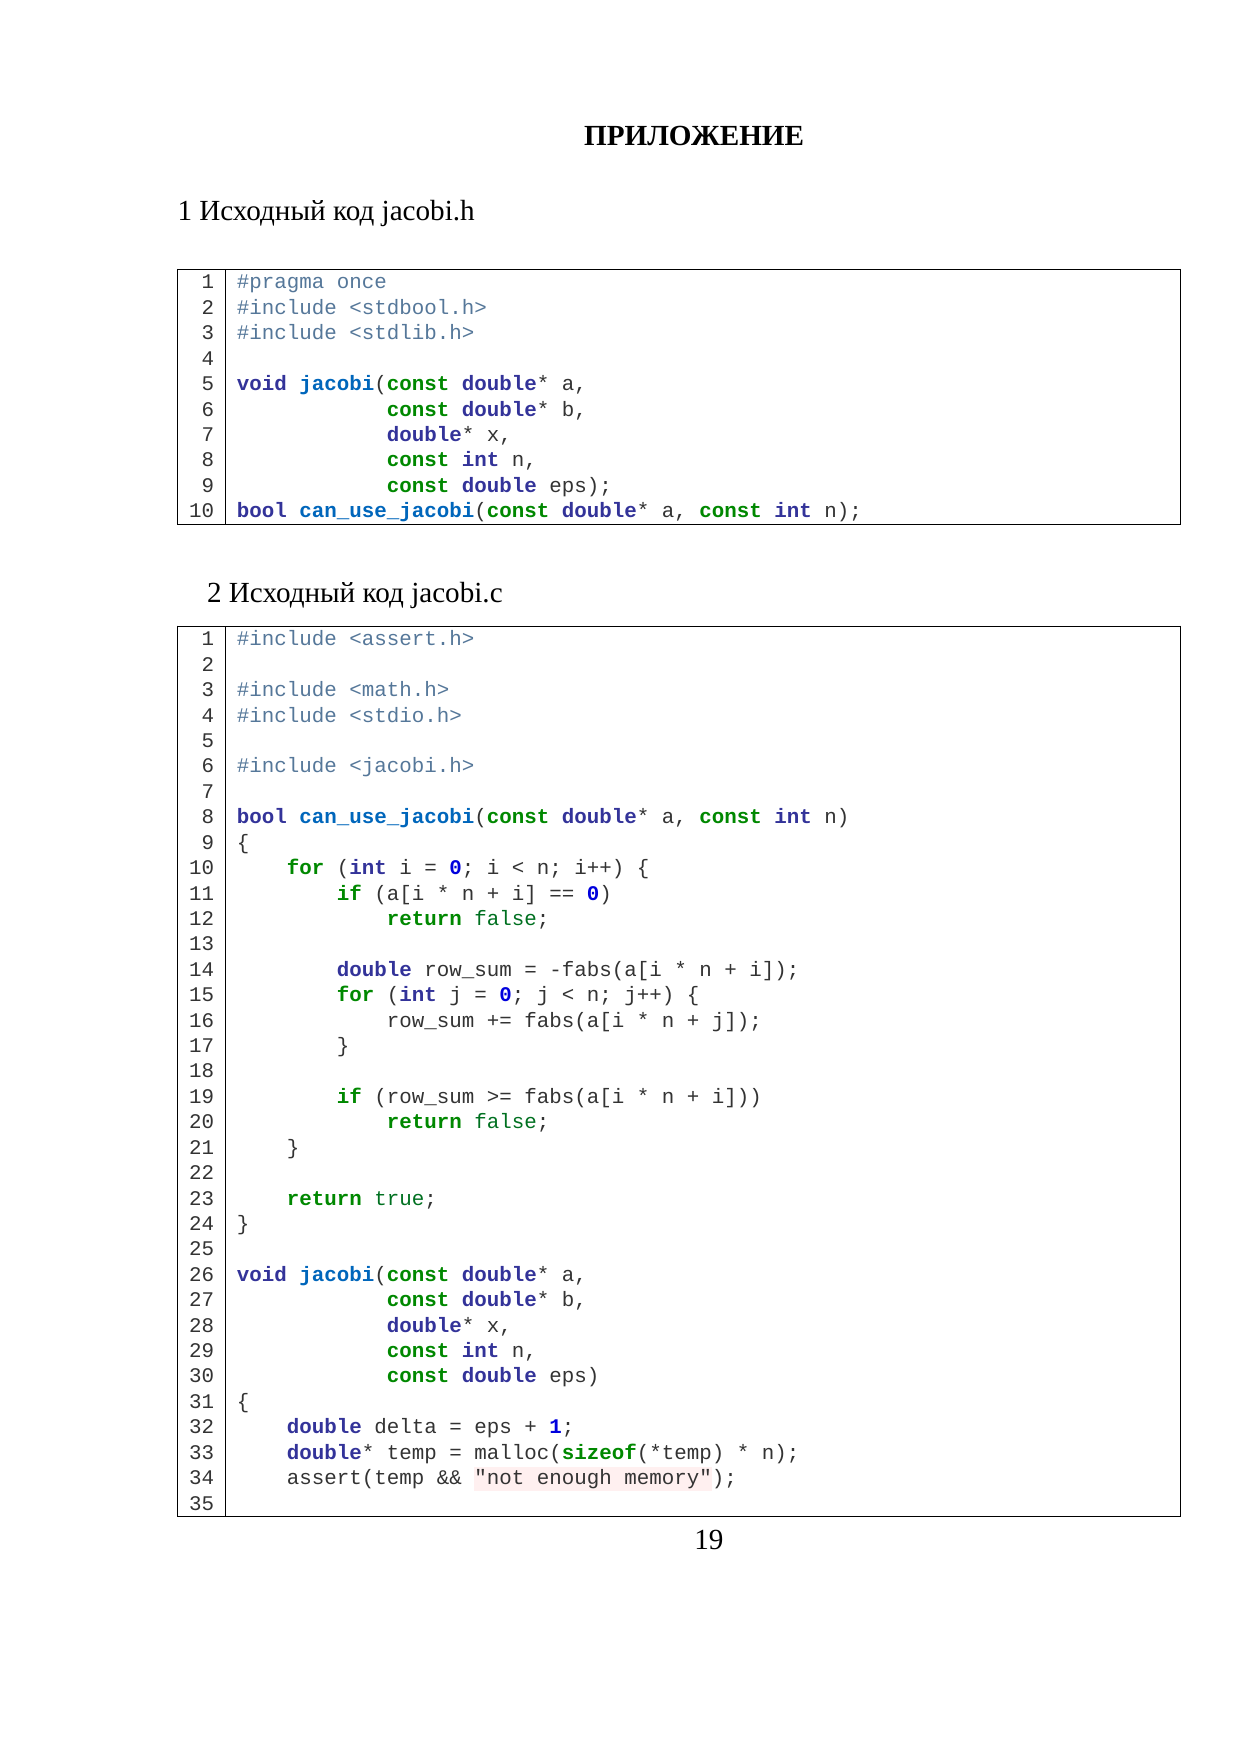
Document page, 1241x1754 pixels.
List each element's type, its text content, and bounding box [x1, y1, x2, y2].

table_header #pragma once #include <stdbool.h> #include <stdlib.h> void jacobi(const double* a, const double* b, double* x, const int n, const double eps); bool can_use_jacobi(const double* a, const int n); [226, 270, 1180, 524]
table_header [178, 627, 225, 1516]
table_header 1 2 3 4 5 6 7 8 9 10 [178, 270, 225, 524]
text 2 Исходный код jacobi.c [207, 575, 1181, 609]
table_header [226, 627, 1180, 1516]
text 1 Исходный код jacobi.h [177, 193, 1181, 227]
subtitle ПРИЛОЖЕНИЕ [207, 118, 1181, 152]
